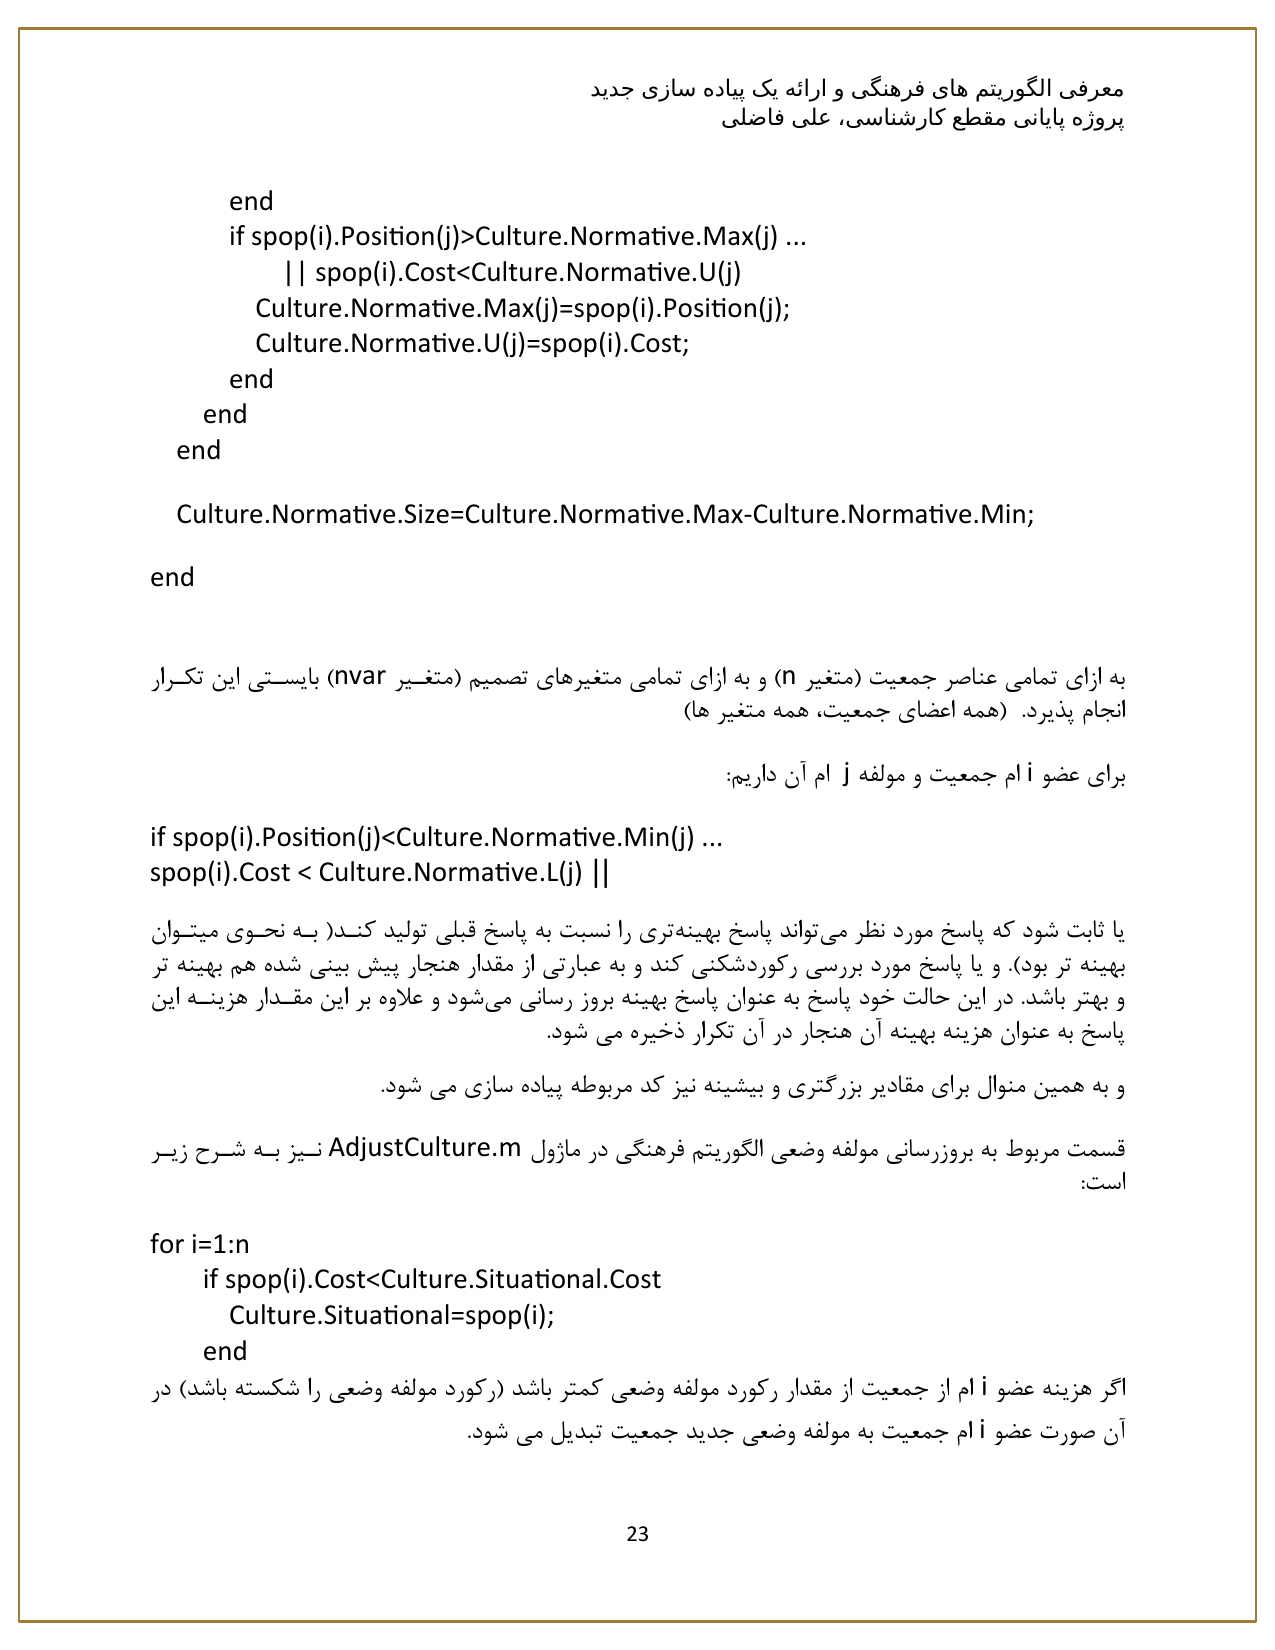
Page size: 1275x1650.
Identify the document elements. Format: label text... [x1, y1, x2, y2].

text end [150, 431, 1125, 467]
text end [150, 182, 1125, 217]
text end [150, 360, 1125, 396]
text for i=1:n [150, 1225, 1125, 1260]
text و به همین منوال برای مقادیر بزرگتری و بیشینه نیز کد مربوطه پیاده سازی می شود. [150, 1073, 1125, 1102]
text if spop(i).Position(j)>Culture.Normative.Max(j) ... [150, 217, 1125, 253]
text Culture.Situational=spop(i); [150, 1296, 1125, 1332]
text if spop(i).Position(j)<Culture.Normative.Min(j) ... [150, 818, 1125, 853]
text Culture.Normative.Max(j)=spop(i).Position(j); [150, 289, 1125, 324]
text end [150, 396, 1125, 431]
text end [150, 558, 1125, 594]
text end [150, 1332, 1125, 1367]
text || spop(i).Cost < Culture.Normative.L(j) [150, 853, 1125, 892]
text یا ثابت شود که پاسخ مورد نظر می‌تواند پاسخ بهینه‌تری را نسبت به پاسخ قبلی تولید کند( به نحوی میتوان بهینه تر بود). و یا پاسخ مورد بررسی رکورد‌شکنی کند و به عبارتی از مقدار هنجار پیش بینی شده هم بهینه تر و بهتر باشد. در این حالت خود پاسخ به عنوان پاسخ بهینه بروز رسانی می‌شود و علاوه بر این مقدار هزینه این پاسخ به عنوان هزینه بهینه آن هنجار در آن تکرار ذخیره می شود. [150, 918, 1125, 1048]
text برای عضو i ام جمعیت و مولفه j ام آن داریم: [150, 753, 1125, 791]
text اگر هزینه عضو i ام از جمعیت از مقدار رکورد مولفه وضعی کمتر باشد (رکورد مولفه وضعی را شکسته باشد) در آن صورت عضو i ام جمعیت به مولفه وضعی جدید جمعیت تبدیل می شود. [150, 1367, 1125, 1448]
text if spop(i).Cost<Culture.Situational.Cost [150, 1260, 1125, 1296]
text Culture.Normative.U(j)=spop(i).Cost; [150, 324, 1125, 360]
text به ازای تمامی عناصر جمعیت (متغیر n) و به ازای تمامی متغیر‌های تصمیم (متغیر nvar) بایستی این تکرار انجام پذیرد. (همه اعضای جمعیت، همه متغیر ها) [150, 656, 1125, 728]
text Culture.Normative.Size=Culture.Normative.Max-Culture.Normative.Min; [150, 495, 1125, 530]
text قسمت مربوط به بروزرسانی مولفه وضعی الگوریتم فرهنگی در ماژول AdjustCulture.m نیز به شرح زیر است: [150, 1128, 1125, 1199]
text || spop(i).Cost<Culture.Normative.U(j) [150, 253, 1125, 289]
